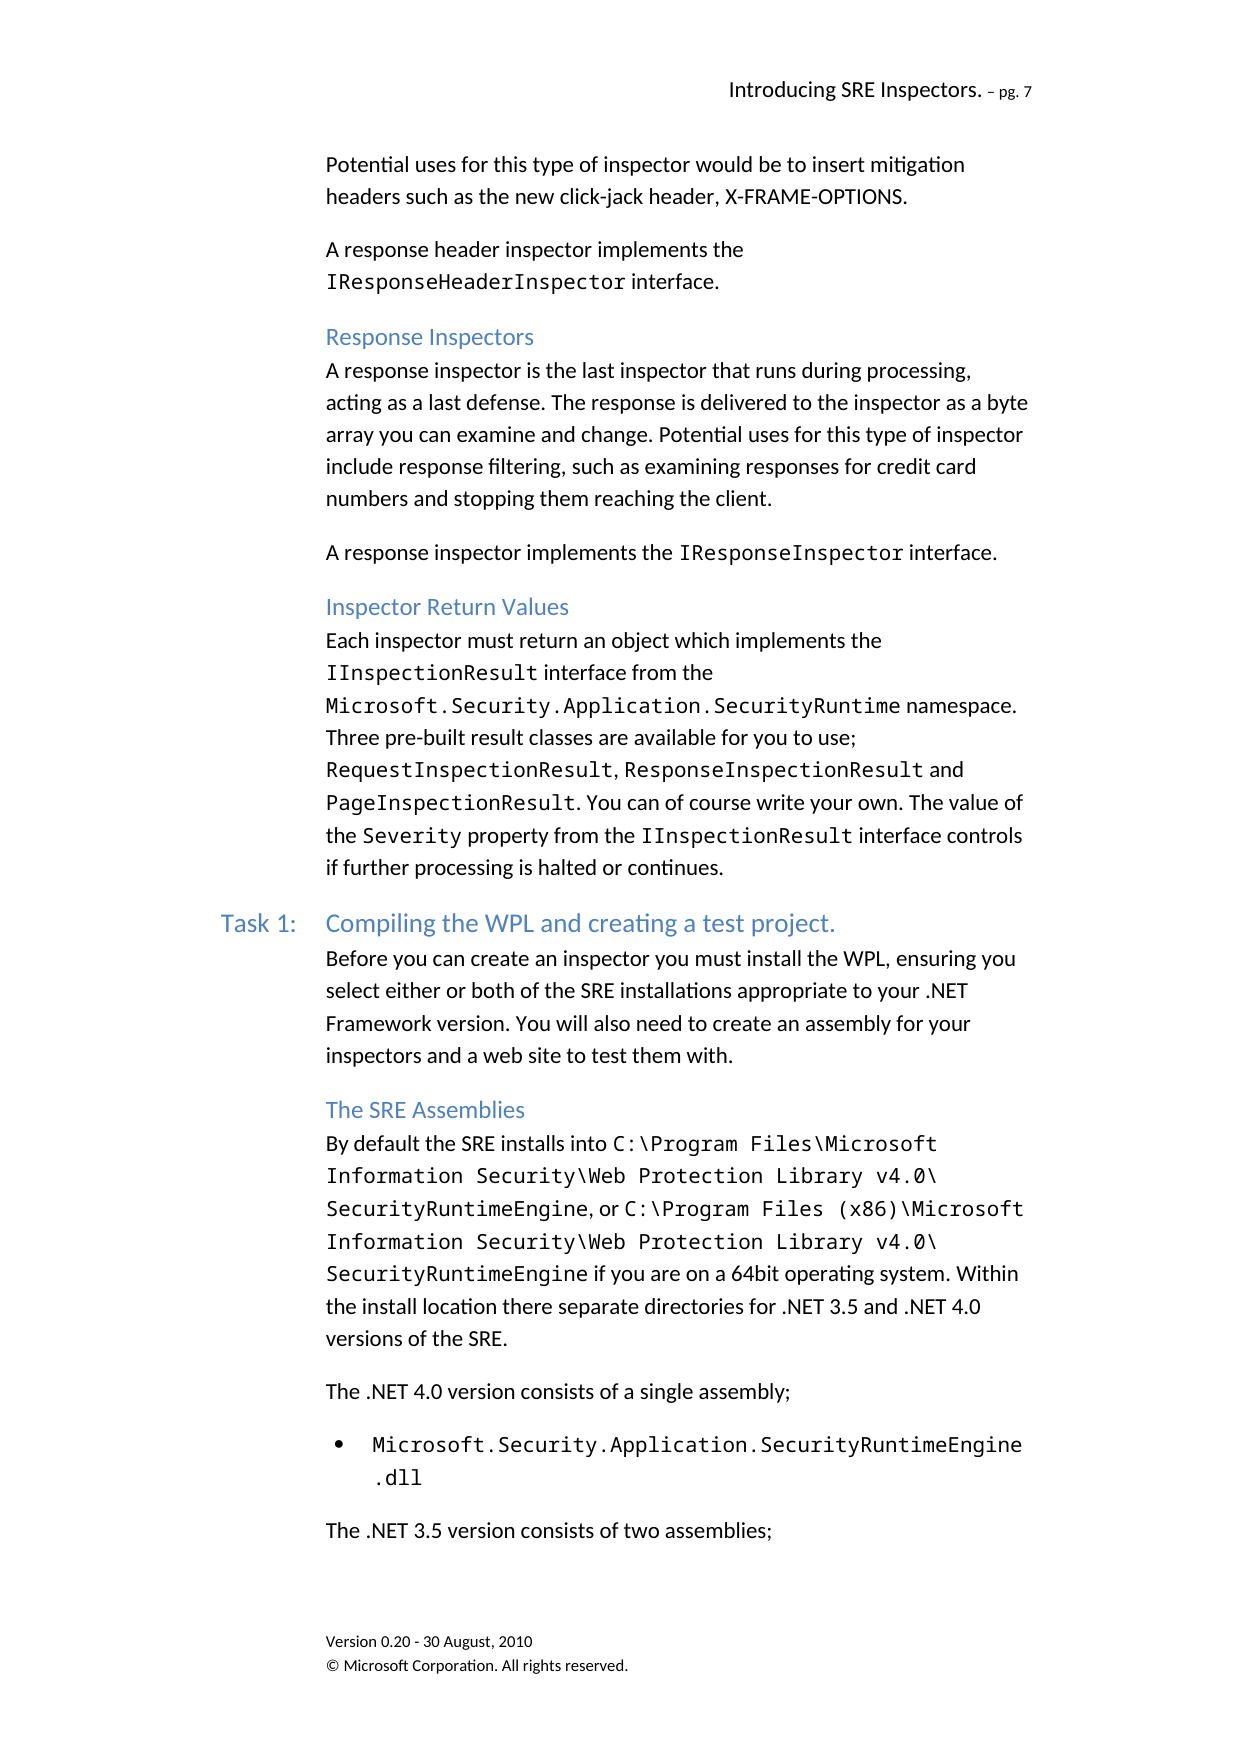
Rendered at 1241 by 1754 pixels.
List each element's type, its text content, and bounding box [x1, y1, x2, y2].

text Each inspector must return an object which implements the IInspectionResult interface from the Microsoft.Security.Application.SecurityRuntime namespace. Three pre-built result classes are available for you to use; RequestInspectionResult, ResponseInspectionResult and PageInspectionResult. You can of course write your own. The value of the Severity property from the IInspectionResult interface controls if further processing is halted or continues. [326, 626, 1032, 881]
subtitle Response Inspectors [326, 321, 1032, 351]
text The .NET 3.5 version consists of two assemblies; [326, 1516, 1032, 1544]
text A response header inspector implements the IResponseHeaderInspector interface. [326, 235, 1032, 296]
text A response inspector implements the IResponseInspector interface. [326, 538, 1032, 566]
text A response inspector is the last inspector that runs during processing, acting as a last defense. The response is delivered to the inspector as a byte array you can examine and change. Potential uses for this type of inspector include response filtering, such as examining responses for credit card numbers and stopping them reaching the client. [326, 356, 1032, 513]
list Microsoft.Security.Application.SecurityRuntimeEngine.dll [335, 1430, 1032, 1491]
subtitle Task 1: Compiling the WPL and creating a test project. [221, 906, 1032, 939]
text By default the SRE installs into C:\Program Files\Microsoft Information Security\Web Protection Library v4.0\SecurityRuntimeEngine, or C:\Program Files (x86)\Microsoft Information Security\Web Protection Library v4.0\SecurityRuntimeEngine if you are on a 64bit operating system. Within the install location there separate directories for .NET 3.5 and .NET 4.0 versions of the SRE. [326, 1129, 1032, 1352]
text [326, 150, 1032, 210]
subtitle The SRE Assemblies [326, 1094, 1032, 1124]
text Before you can create an inspector you must install the WPL, ensuring you select either or both of the SRE installations appropriate to your .NET Framework version. You will also need to create an assembly for your inspectors and a web site to test them with. [326, 944, 1032, 1069]
subtitle Inspector Return Values [326, 591, 1032, 622]
text The .NET 4.0 version consists of a single assembly; [326, 1377, 1032, 1405]
